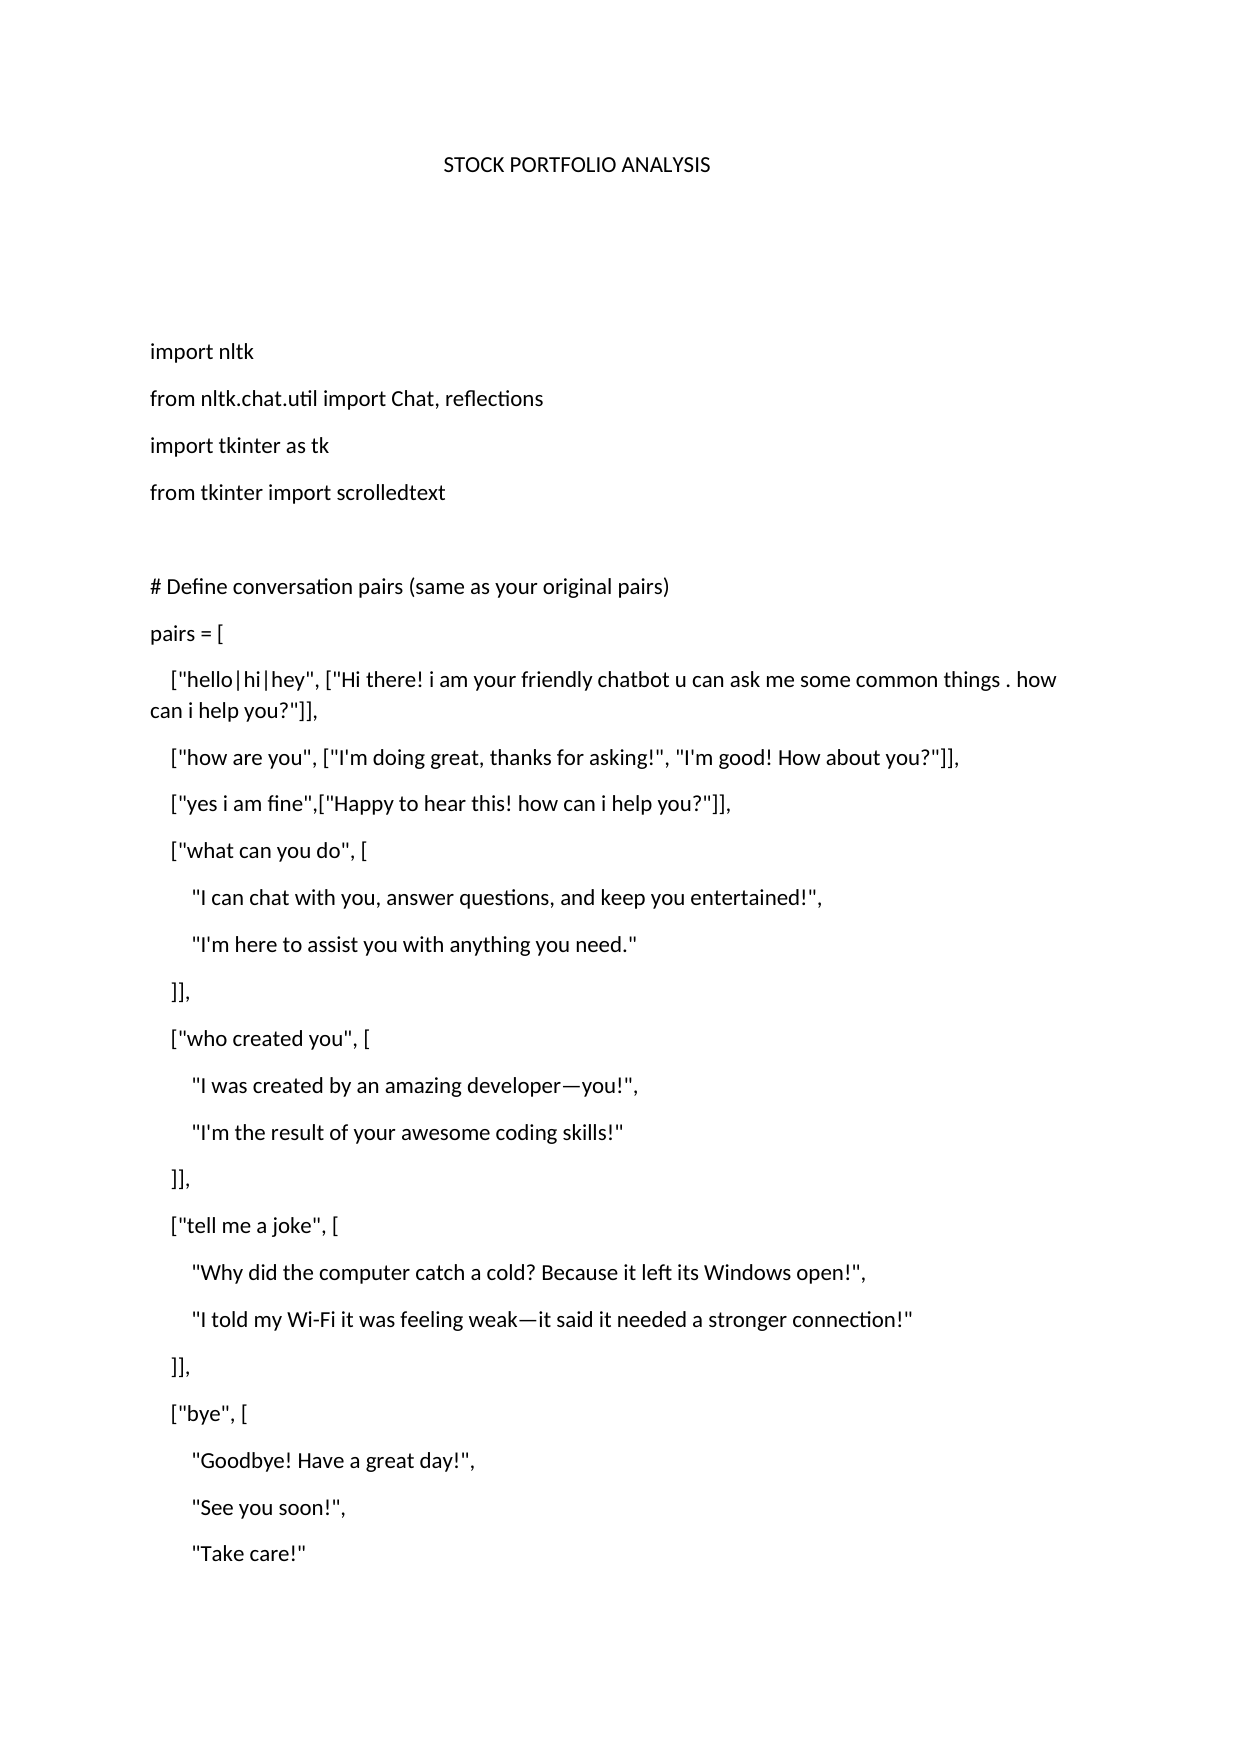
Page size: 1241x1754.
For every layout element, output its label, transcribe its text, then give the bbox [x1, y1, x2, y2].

text ["bye", [ [150, 1399, 1090, 1427]
text "Goodbye! Have a great day!", [150, 1446, 1090, 1474]
text from tkinter import scrolledtext [150, 478, 1090, 506]
text "I'm here to assist you with anything you need." [150, 930, 1090, 958]
text ]], [150, 1164, 1090, 1193]
text "Take care!" [150, 1539, 1090, 1568]
text ["yes i am fine",["Happy to hear this! how can i help you?"]], [150, 789, 1090, 818]
text ["how are you", ["I'm doing great, thanks for asking!", "I'm good! How about you?"]], [150, 743, 1090, 771]
text "Why did the computer catch a cold? Because it left its Windows open!", [150, 1258, 1090, 1286]
text ]], [150, 1352, 1090, 1380]
text import tkinter as tk [150, 431, 1090, 459]
text ["hello|hi|hey", ["Hi there! i am your friendly chatbot u can ask me some common things . how can i help you?"]], [150, 666, 1090, 724]
text ["who created you", [ [150, 1024, 1090, 1052]
text import nltk [150, 337, 1090, 366]
text ["tell me a joke", [ [150, 1211, 1090, 1239]
text "I was created by an amazing developer—you!", [150, 1071, 1090, 1099]
text "I can chat with you, answer questions, and keep you entertained!", [150, 883, 1090, 911]
text ]], [150, 977, 1090, 1005]
text # Define conversation pairs (same as your original pairs) [150, 572, 1090, 600]
text "See you soon!", [150, 1493, 1090, 1521]
text "I'm the result of your awesome coding skills!" [150, 1118, 1090, 1146]
text pairs = [ [150, 619, 1090, 647]
text from nltk.chat.util import Chat, reflections [150, 384, 1090, 412]
text STOCK PORTFOLIO ANALYSIS [150, 150, 1090, 178]
text ["what can you do", [ [150, 836, 1090, 864]
text "I told my Wi-Fi it was feeling weak—it said it needed a stronger connection!" [150, 1305, 1090, 1333]
